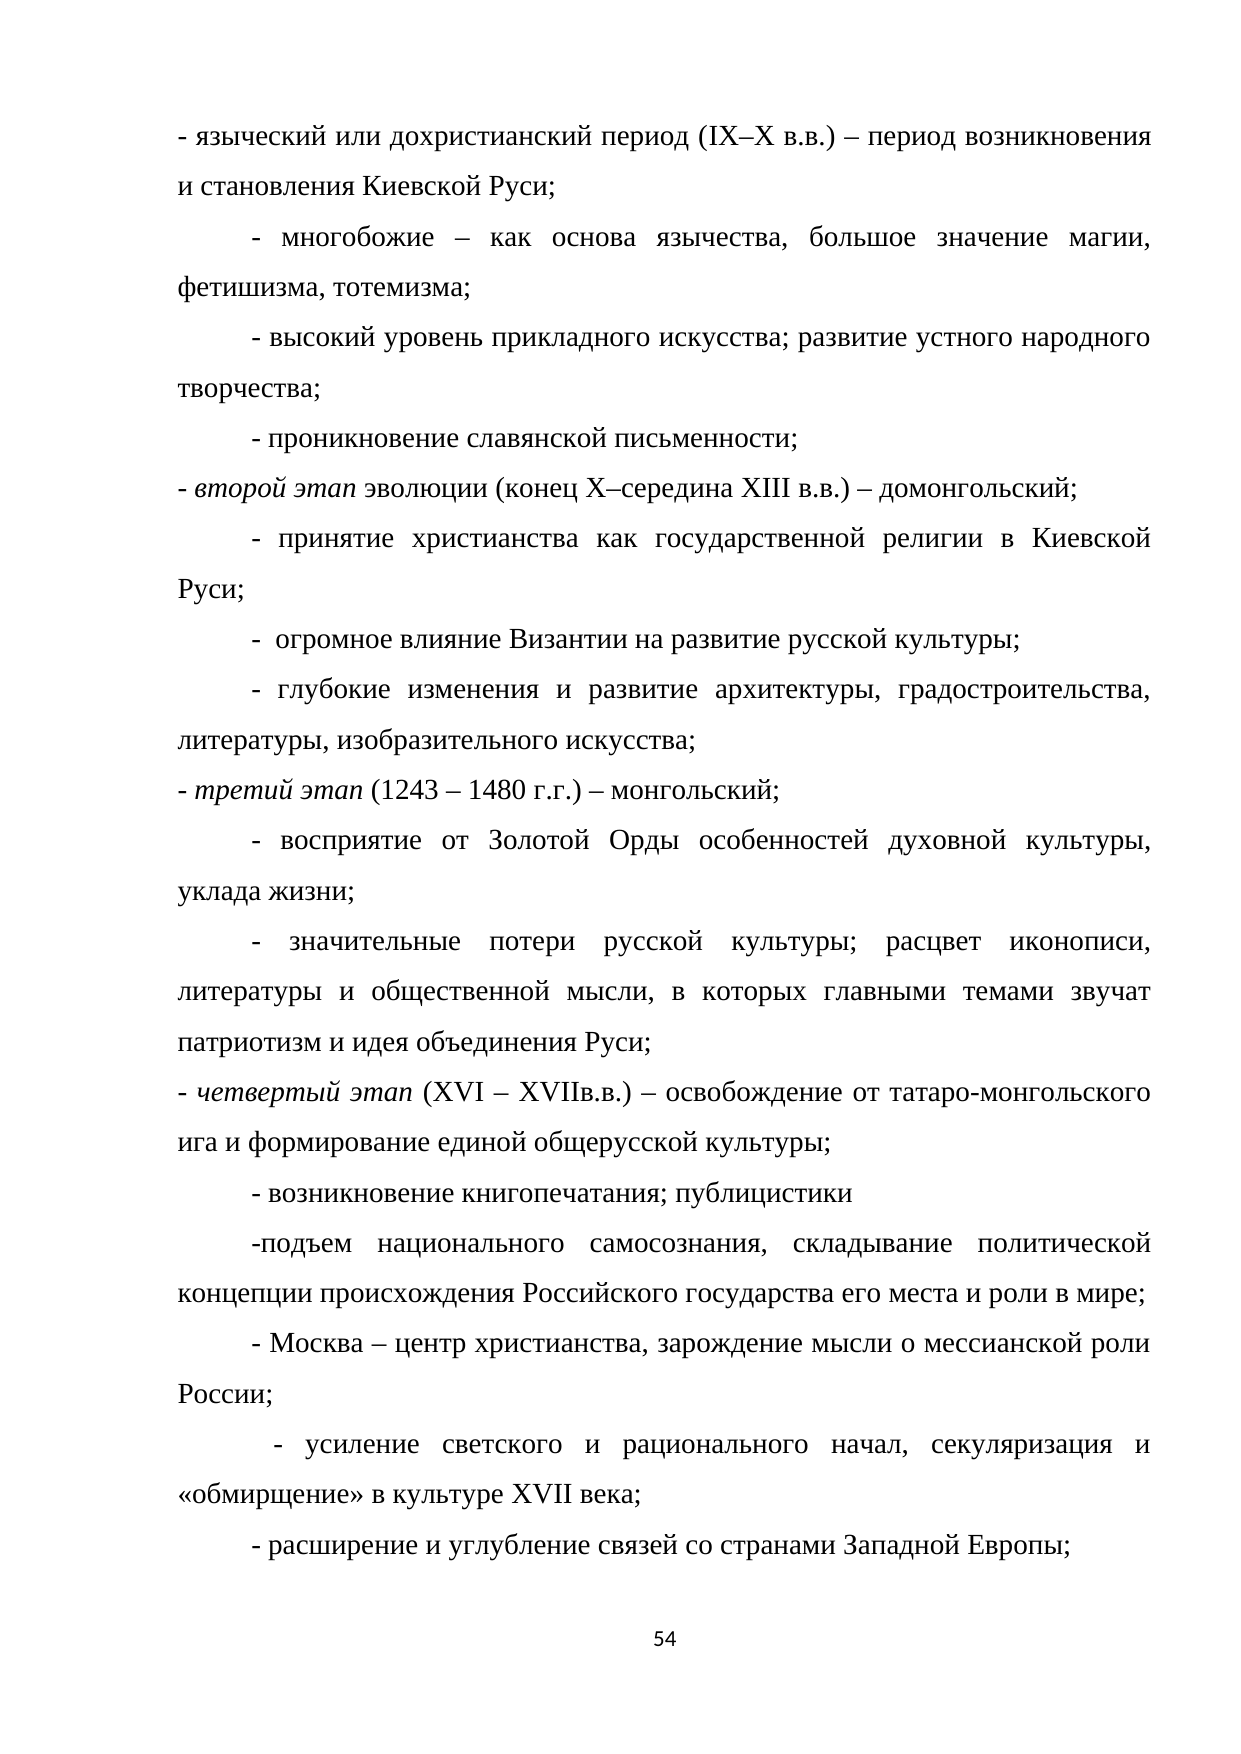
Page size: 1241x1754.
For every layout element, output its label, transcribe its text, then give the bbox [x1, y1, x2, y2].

text - глубокие изменения и развитие архитектуры, градостроительства, литературы, изобразительного искусства; [177, 672, 1152, 755]
text - третий этап (1243 – 1480 г.г.) – монгольский; [177, 772, 1152, 806]
text - Москва – центр христианства, зарождение мысли о мессианской роли России; [177, 1326, 1152, 1409]
text - проникновение славянской письменности; [177, 420, 1152, 453]
text - многобожие – как основа язычества, большое значение магии, фетишизма, тотемизма; [177, 219, 1152, 303]
text - языческий или дохристианский период (IX–X в.в.) – период возникновения и становления Киевской Руси; [177, 118, 1152, 202]
text - значительные потери русской культуры; расцвет иконописи, литературы и общественной мысли, в которых главными темами звучат патриотизм и идея объединения Руси; [177, 923, 1152, 1057]
text - огромное влияние Византии на развитие русской культуры; [177, 621, 1152, 655]
text -подъем национального самосознания, складывание политической концепции происхождения Российского государства его места и роли в мире; [177, 1225, 1152, 1309]
text - второй этап эволюции (конец X–середина XIII в.в.) – домонгольский; [177, 470, 1152, 504]
text - принятие христианства как государственной религии в Киевской Руси; [177, 521, 1152, 604]
text - расширение и углубление связей со странами Западной Европы; [177, 1527, 1152, 1560]
text - восприятие от Золотой Орды особенностей духовной культуры, уклада жизни; [177, 822, 1152, 906]
text - возникновение книгопечатания; публицистики [177, 1175, 1152, 1208]
text - высокий уровень прикладного искусства; развитие устного народного творчества; [177, 319, 1152, 403]
text - четвертый этап (XVI – XVIIв.в.) – освобождение от татаро-монгольского ига и формирование единой общерусской культуры; [177, 1074, 1152, 1158]
text - усиление светского и рационального начал, секуляризация и «обмирщение» в культуре XVII века; [177, 1426, 1152, 1510]
